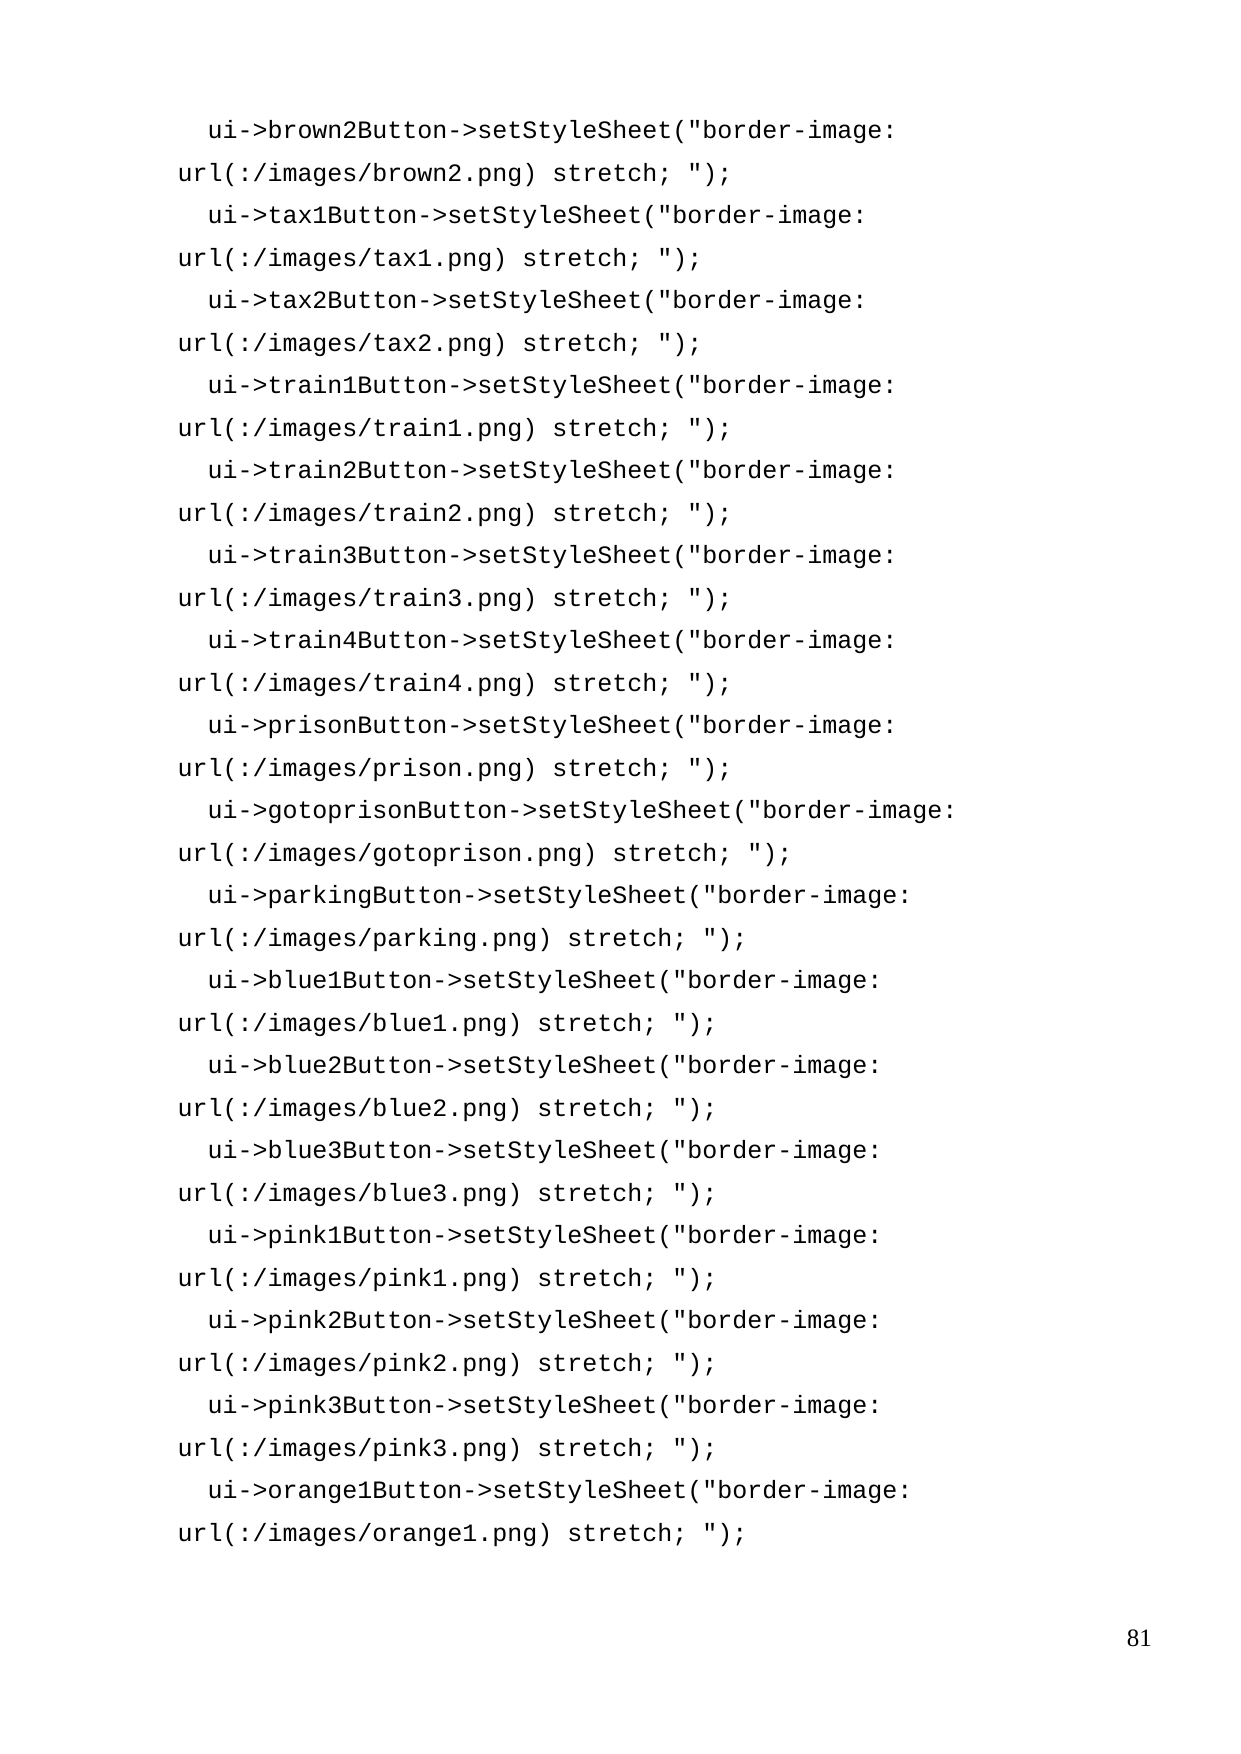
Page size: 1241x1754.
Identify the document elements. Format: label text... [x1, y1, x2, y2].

text ui->blue2Button->setStyleSheet("border-image: url(:/images/blue2.png) stretch; "); [177, 1053, 1152, 1124]
text ui->train4Button->setStyleSheet("border-image: url(:/images/train4.png) stretch; "); [177, 628, 1152, 699]
text ui->pink3Button->setStyleSheet("border-image: url(:/images/pink3.png) stretch; "); [177, 1393, 1152, 1464]
text ui->blue3Button->setStyleSheet("border-image: url(:/images/blue3.png) stretch; "); [177, 1138, 1152, 1209]
text ui->pink2Button->setStyleSheet("border-image: url(:/images/pink2.png) stretch; "); [177, 1308, 1152, 1379]
text ui->tax2Button->setStyleSheet("border-image: url(:/images/tax2.png) stretch; "); [177, 288, 1152, 359]
text ui->blue1Button->setStyleSheet("border-image: url(:/images/blue1.png) stretch; "); [177, 968, 1152, 1039]
text ui->train3Button->setStyleSheet("border-image: url(:/images/train3.png) stretch; "); [177, 543, 1152, 614]
text ui->orange1Button->setStyleSheet("border-image: url(:/images/orange1.png) stretch; "); [177, 1478, 1152, 1549]
text ui->brown2Button->setStyleSheet("border-image: url(:/images/brown2.png) stretch; "); [177, 118, 1152, 189]
text ui->parkingButton->setStyleSheet("border-image: url(:/images/parking.png) stretch; "); [177, 883, 1152, 954]
text ui->prisonButton->setStyleSheet("border-image: url(:/images/prison.png) stretch; "); [177, 713, 1152, 784]
text ui->gotoprisonButton->setStyleSheet("border-image: url(:/images/gotoprison.png) stretch; "); [177, 798, 1152, 869]
text ui->train2Button->setStyleSheet("border-image: url(:/images/train2.png) stretch; "); [177, 458, 1152, 529]
text ui->train1Button->setStyleSheet("border-image: url(:/images/train1.png) stretch; "); [177, 373, 1152, 444]
text ui->tax1Button->setStyleSheet("border-image: url(:/images/tax1.png) stretch; "); [177, 203, 1152, 274]
text ui->pink1Button->setStyleSheet("border-image: url(:/images/pink1.png) stretch; "); [177, 1223, 1152, 1294]
